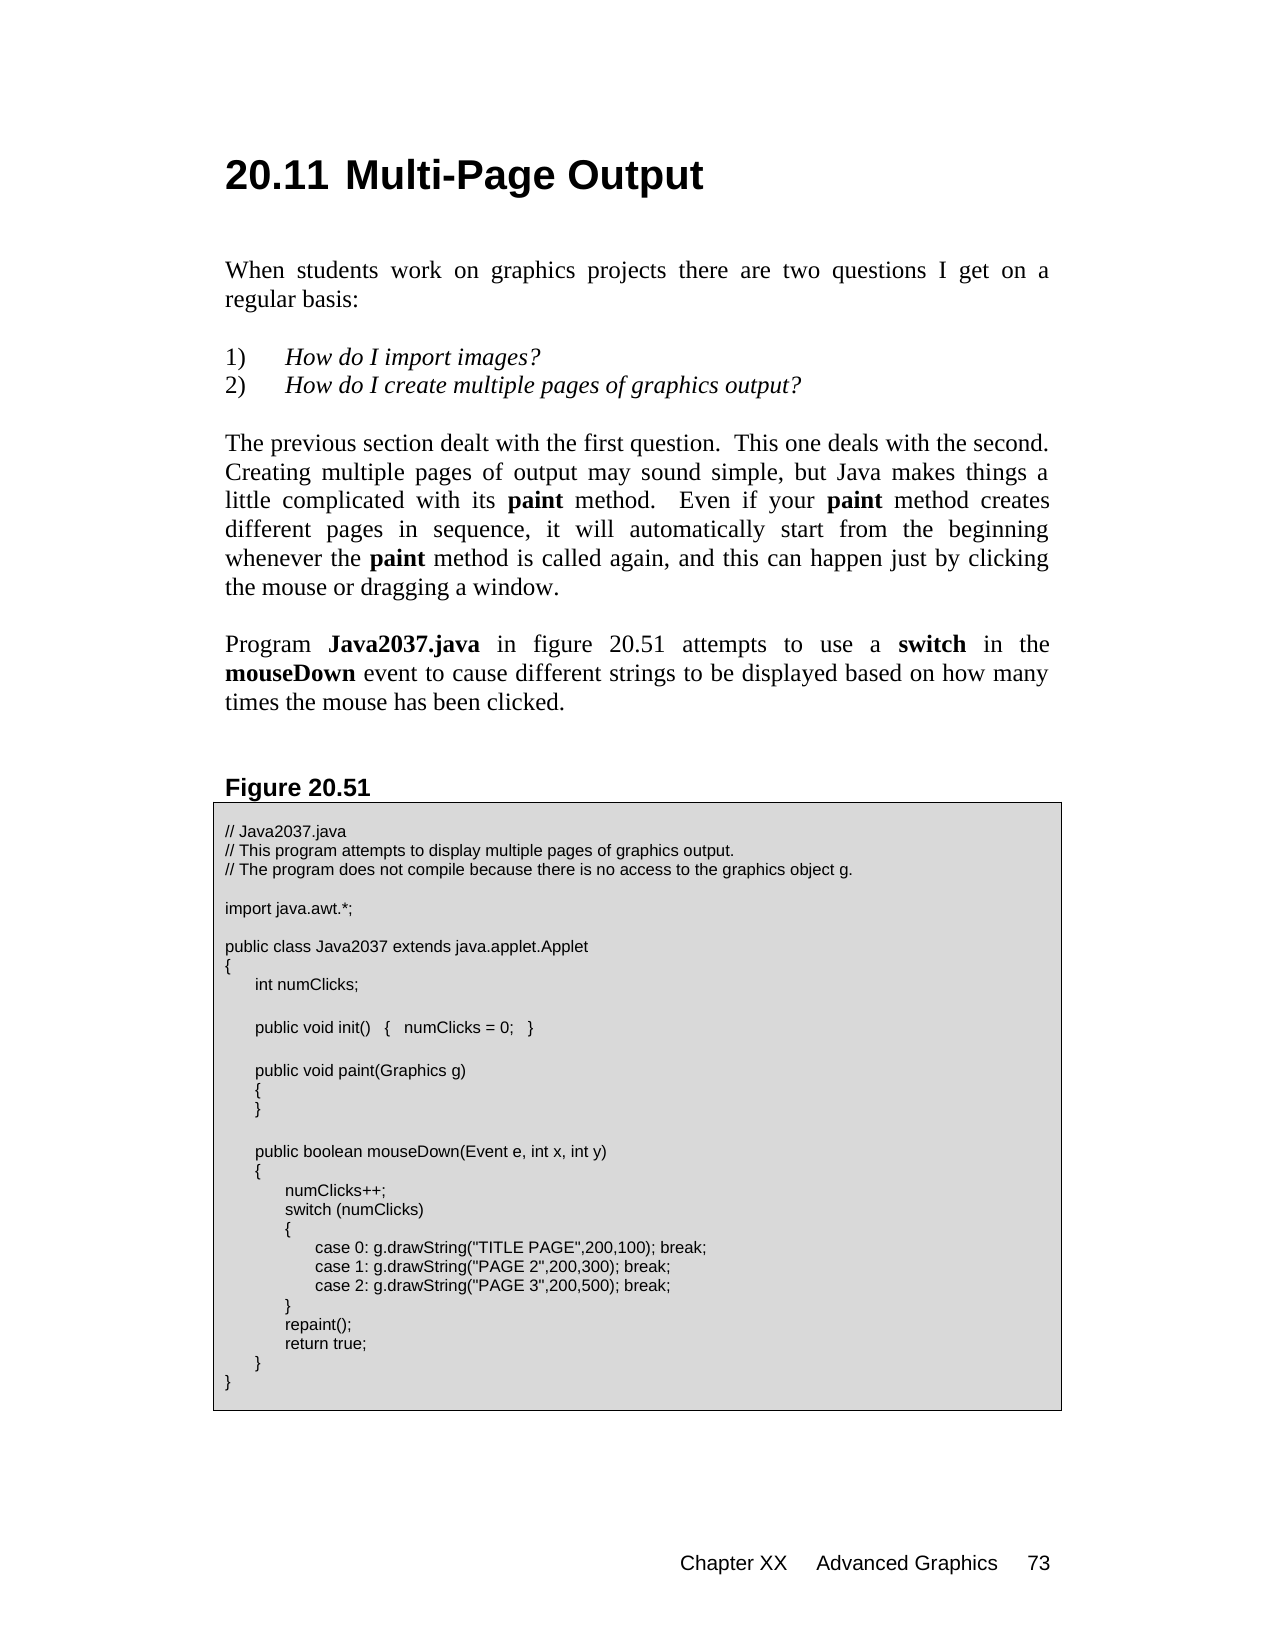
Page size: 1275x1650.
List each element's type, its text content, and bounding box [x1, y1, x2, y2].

text 2) How do I create multiple pages of graphics output? [225, 370, 1050, 399]
text Figure 20.51 [225, 773, 1050, 802]
table_header // Java2037.java // This program attempts to display multiple pages of graphics output. // The program does not compile because there is no access to the graphics object g. import java.awt.*; public class Java2037 extends java.applet.Applet { int numClicks; public void init() { numClicks = 0; } public void paint(Graphics g) { } public boolean mouseDown(Event e, int x, int y) { numClicks++; switch (numClicks) { case 0: g.drawString("TITLE PAGE",200,100); break; case 1: g.drawString("PAGE 2",200,300); break; case 2: g.drawString("PAGE 3",200,500); break; } repaint(); return true; } } [214, 803, 1061, 1410]
text 1) How do I import images? [225, 342, 1050, 370]
text 20.11 Multi-Page Output [225, 150, 1050, 198]
text The previous section dealt with the first question. This one deals with the second. Creating multiple pages of output may sound simple, but Java makes things a little complicated with its paint method. Even if your paint method creates different pages in sequence, it will automatically start from the beginning whenever the paint method is called again, and this can happen just by clicking the mouse or dragging a window. [225, 428, 1050, 600]
text Program Java2037.java in figure 20.51 attempts to use a switch in the mouseDown event to cause different strings to be displayed based on how many times the mouse has been clicked. [225, 629, 1050, 715]
text When students work on graphics projects there are two questions I get on a regular basis: [225, 255, 1050, 313]
